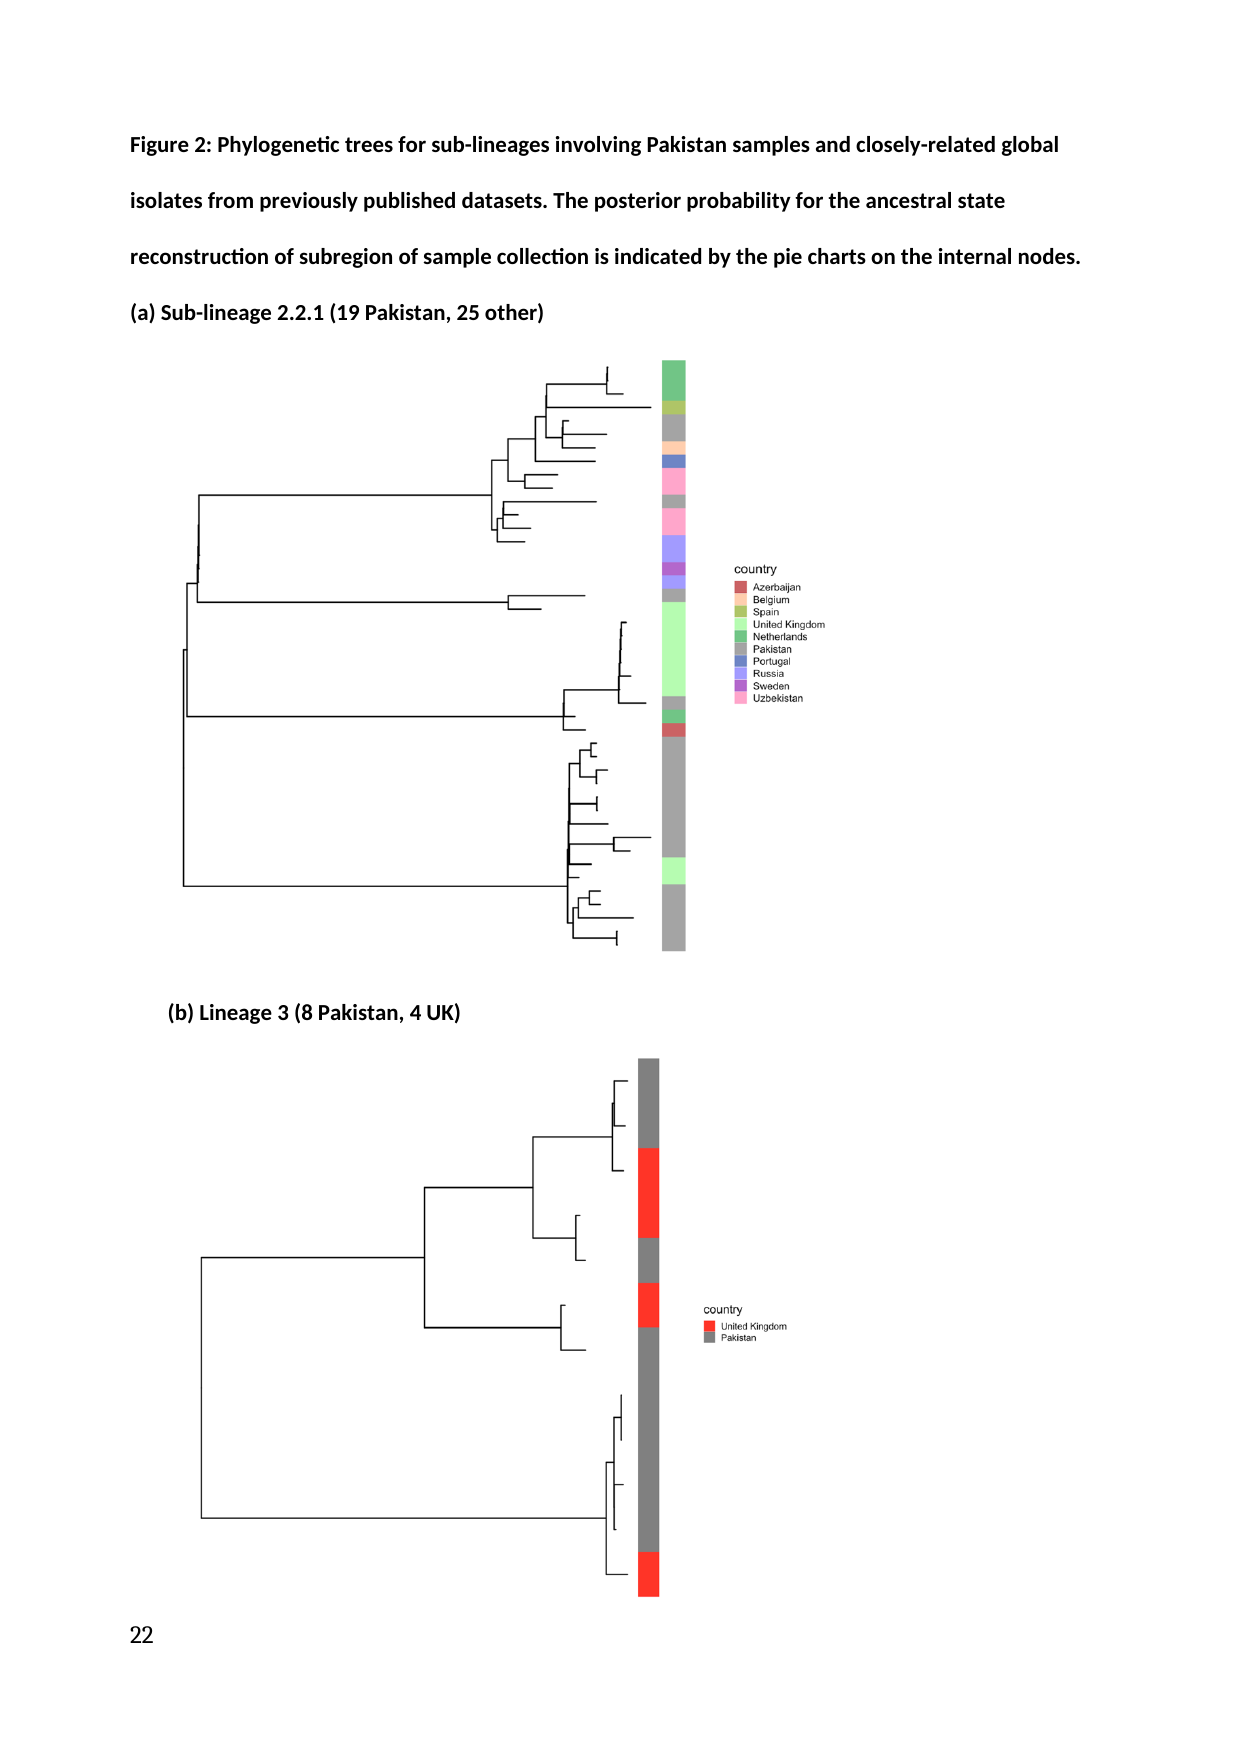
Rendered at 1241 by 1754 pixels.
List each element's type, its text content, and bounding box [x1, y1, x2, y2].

picture [167, 354, 841, 970]
text Figure 2: Phylogenetic trees for sub-lineages involving Pakistan samples and closely-related global isolates from previously published datasets. The posterior probability for the ancestral state reconstruction of subregion of sample collection is indicated by the pie charts on the internal nodes. [130, 130, 1110, 270]
text (b) Lineage 3 (8 Pakistan, 4 UK) [167, 998, 1110, 1026]
picture [167, 1054, 801, 1605]
text (a) Sub-lineage 2.2.1 (19 Pakistan, 25 other) [130, 298, 1110, 326]
